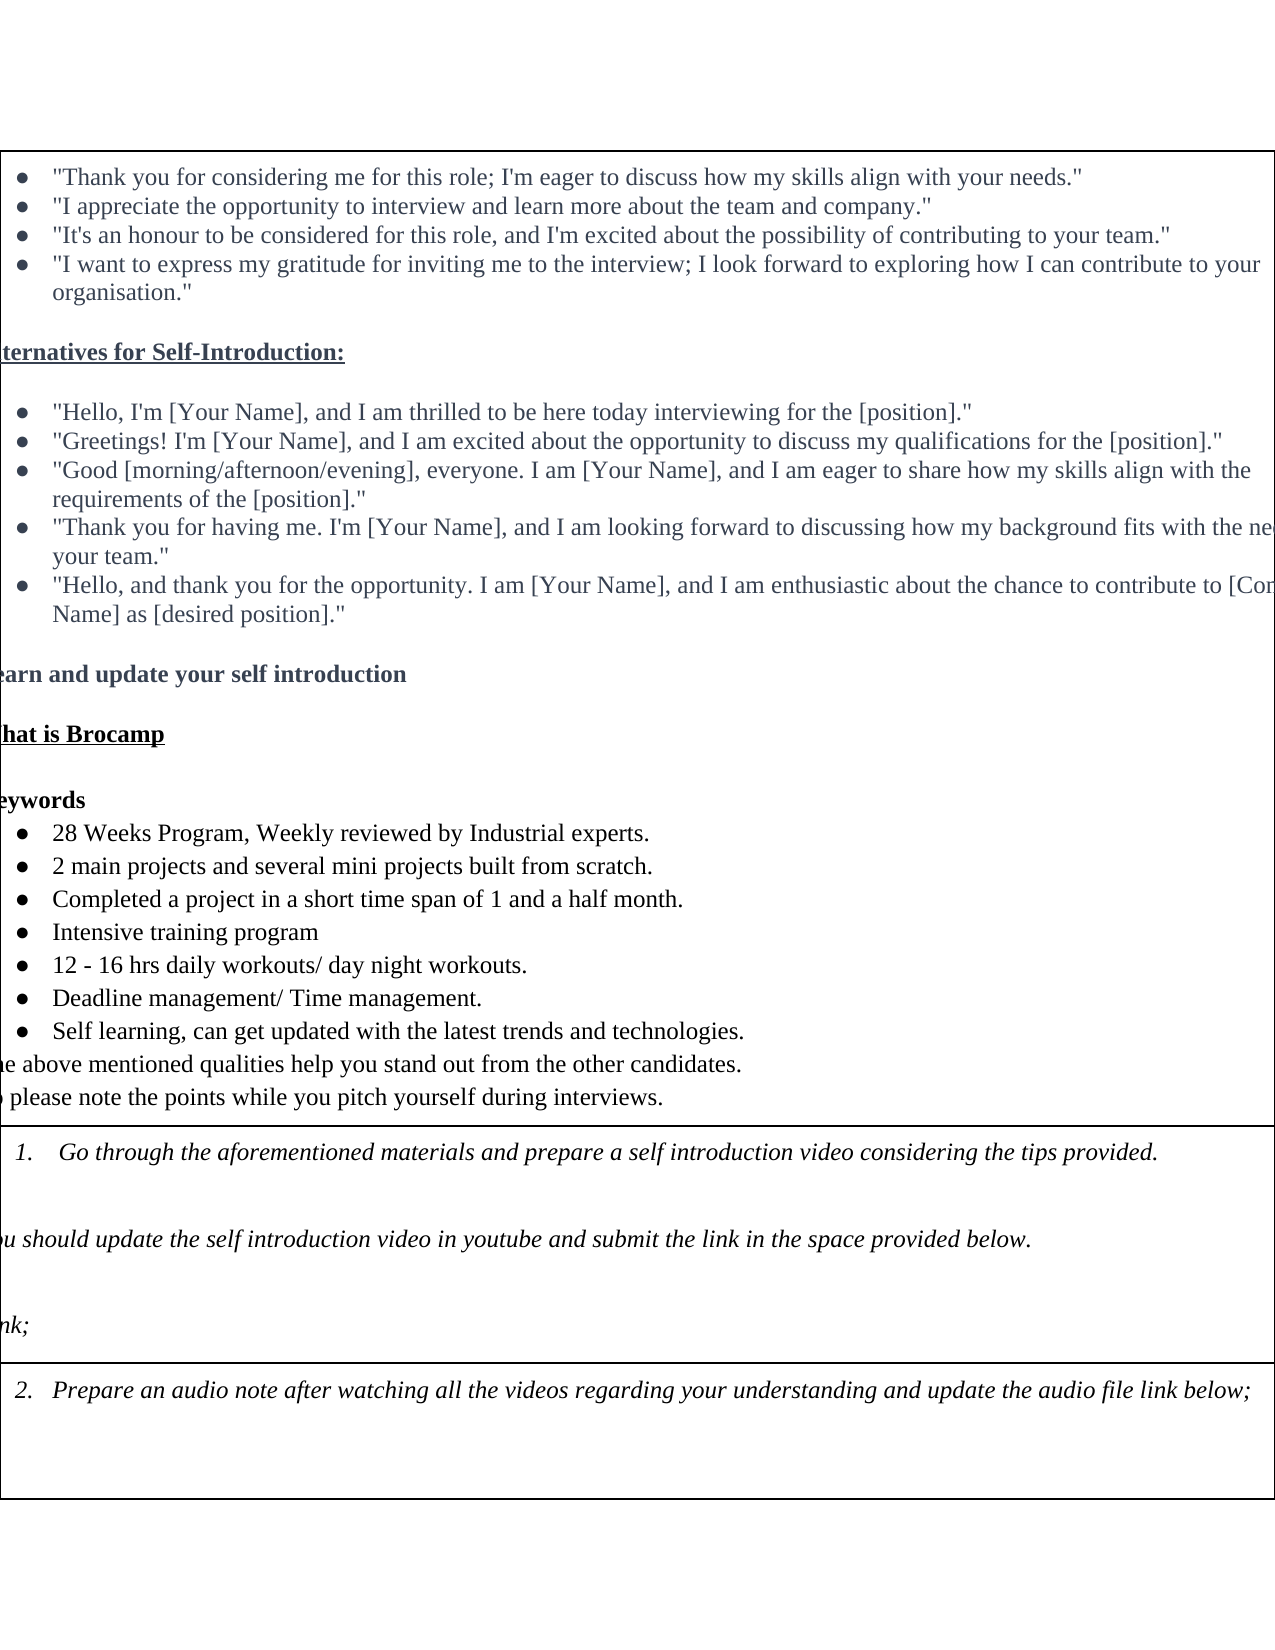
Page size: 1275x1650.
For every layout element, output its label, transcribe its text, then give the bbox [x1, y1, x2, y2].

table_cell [1, 1364, 1274, 1498]
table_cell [1, 152, 1274, 1125]
table_cell Go through the aforementioned materials and prepare a self introduction video considering the tips provided. You should update the self introduction video in youtube and submit the link in the space provided below. Link; [1, 1127, 1274, 1362]
